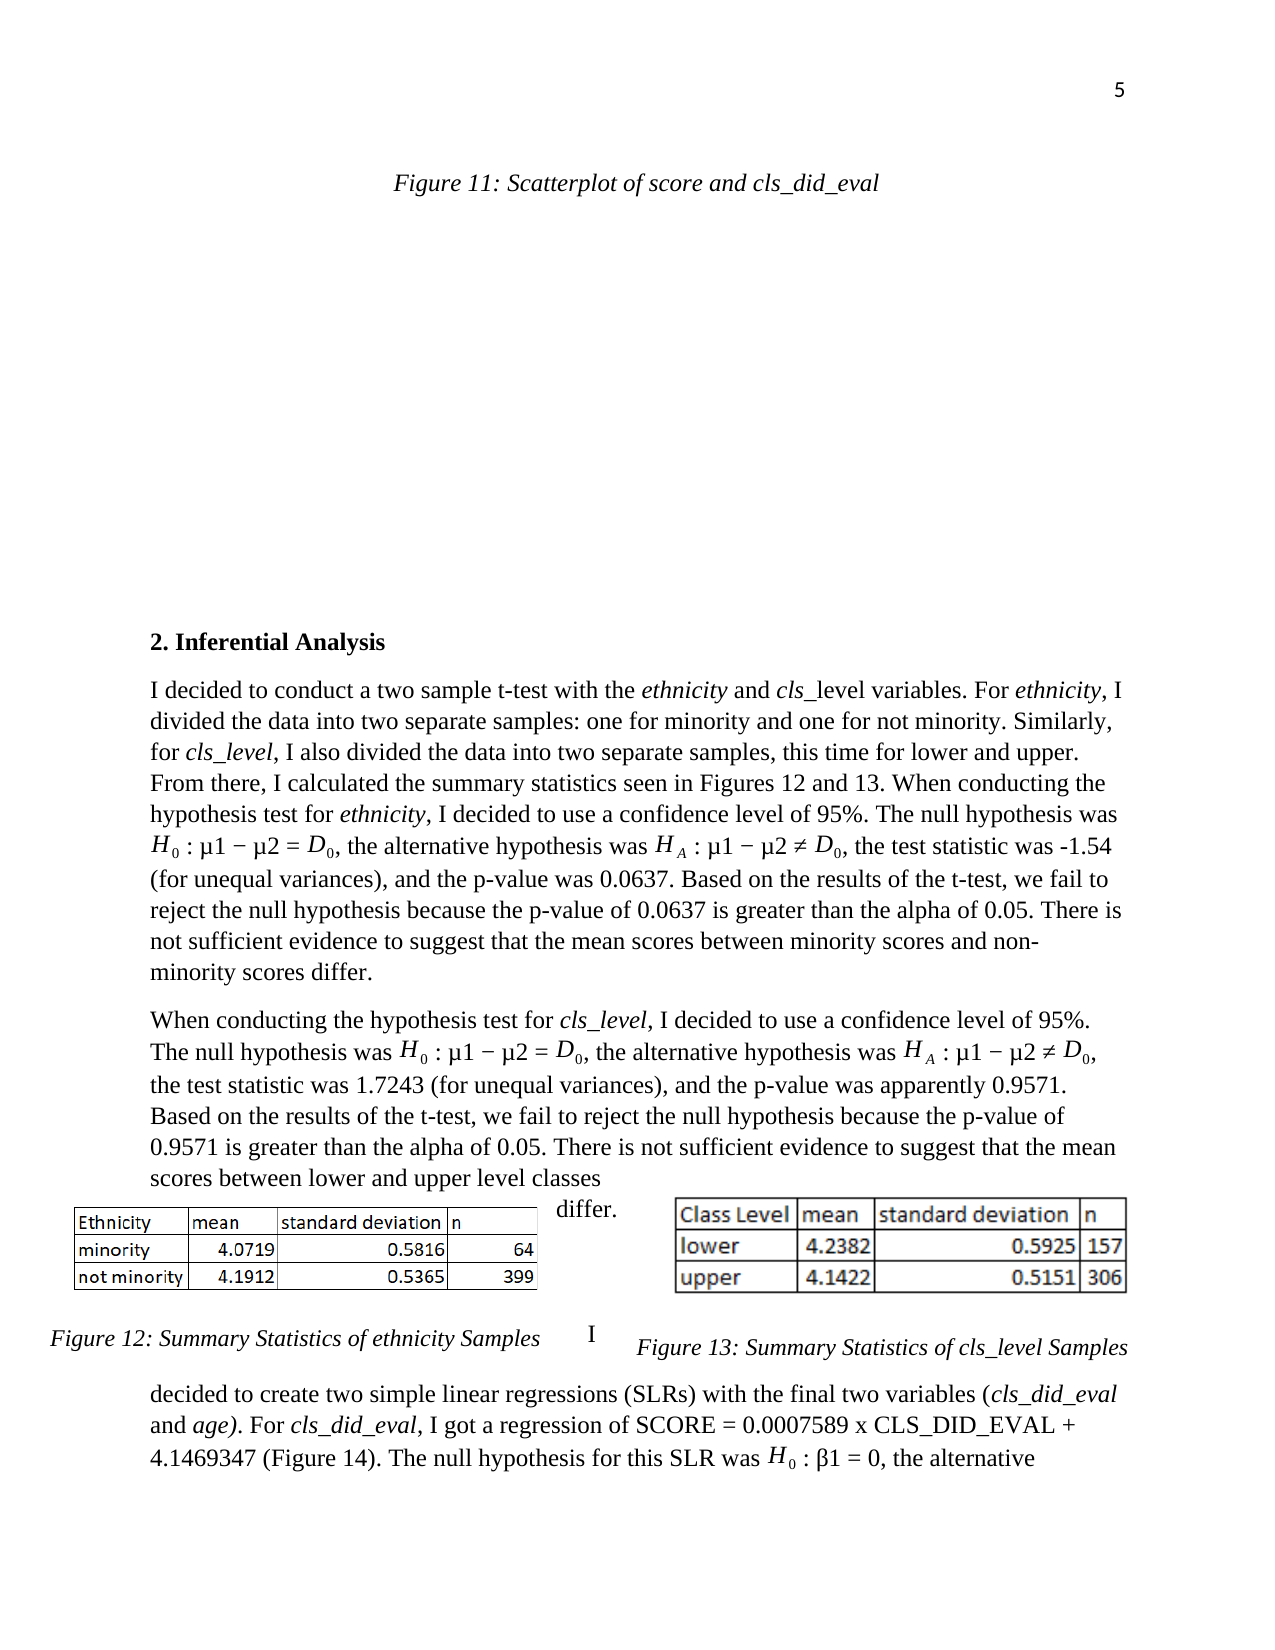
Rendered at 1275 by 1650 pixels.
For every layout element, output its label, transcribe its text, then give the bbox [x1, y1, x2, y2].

text 2. Inferential Analysis [150, 722, 1125, 751]
text I decided to conduct a two sample t-test with the ethnicity and cls_level variables. For ethnicity, I divided the data into two separate samples: one for minority and one for not minority. Similarly, for cls_level, I also divided the data into two separate samples, this time for lower and upper. From there, I calculated the summary statistics seen in Figures 12 and 13. When conducting the hypothesis test for ethnicity, I decided to use a confidence level of 95%. The null hypothesis was : µ1 − µ2 = , the alternative hypothesis was : µ1 − µ2 ≠ , the test statistic was -1.54 (for unequal variances), and the p-value was 0.0637. Based on the results of the t-test, we fail to reject the null hypothesis because the p-value of 0.0637 is greater than the alpha of 0.05. There is not sufficient evidence to suggest that the mean scores between minority scores and non-minority scores differ. [150, 770, 1125, 1081]
picture [672, 1286, 1132, 1392]
text When conducting the hypothesis test for cls_level, I decided to use a confidence level of 95%. The null hypothesis was : µ1 − µ2 = , the alternative hypothesis was : µ1 − µ2 ≠ , the test statistic was 1.7243 (for unequal variances), and the p-value was apparently 0.9571. Based on the results of the t-test, we fail to reject the null hypothesis because the p-value of 0.9571 is greater than the alpha of 0.05. There is not sufficient evidence to suggest that the mean scores between lower and upper level classes differ. [150, 1100, 1125, 1318]
picture [68, 1299, 538, 1387]
